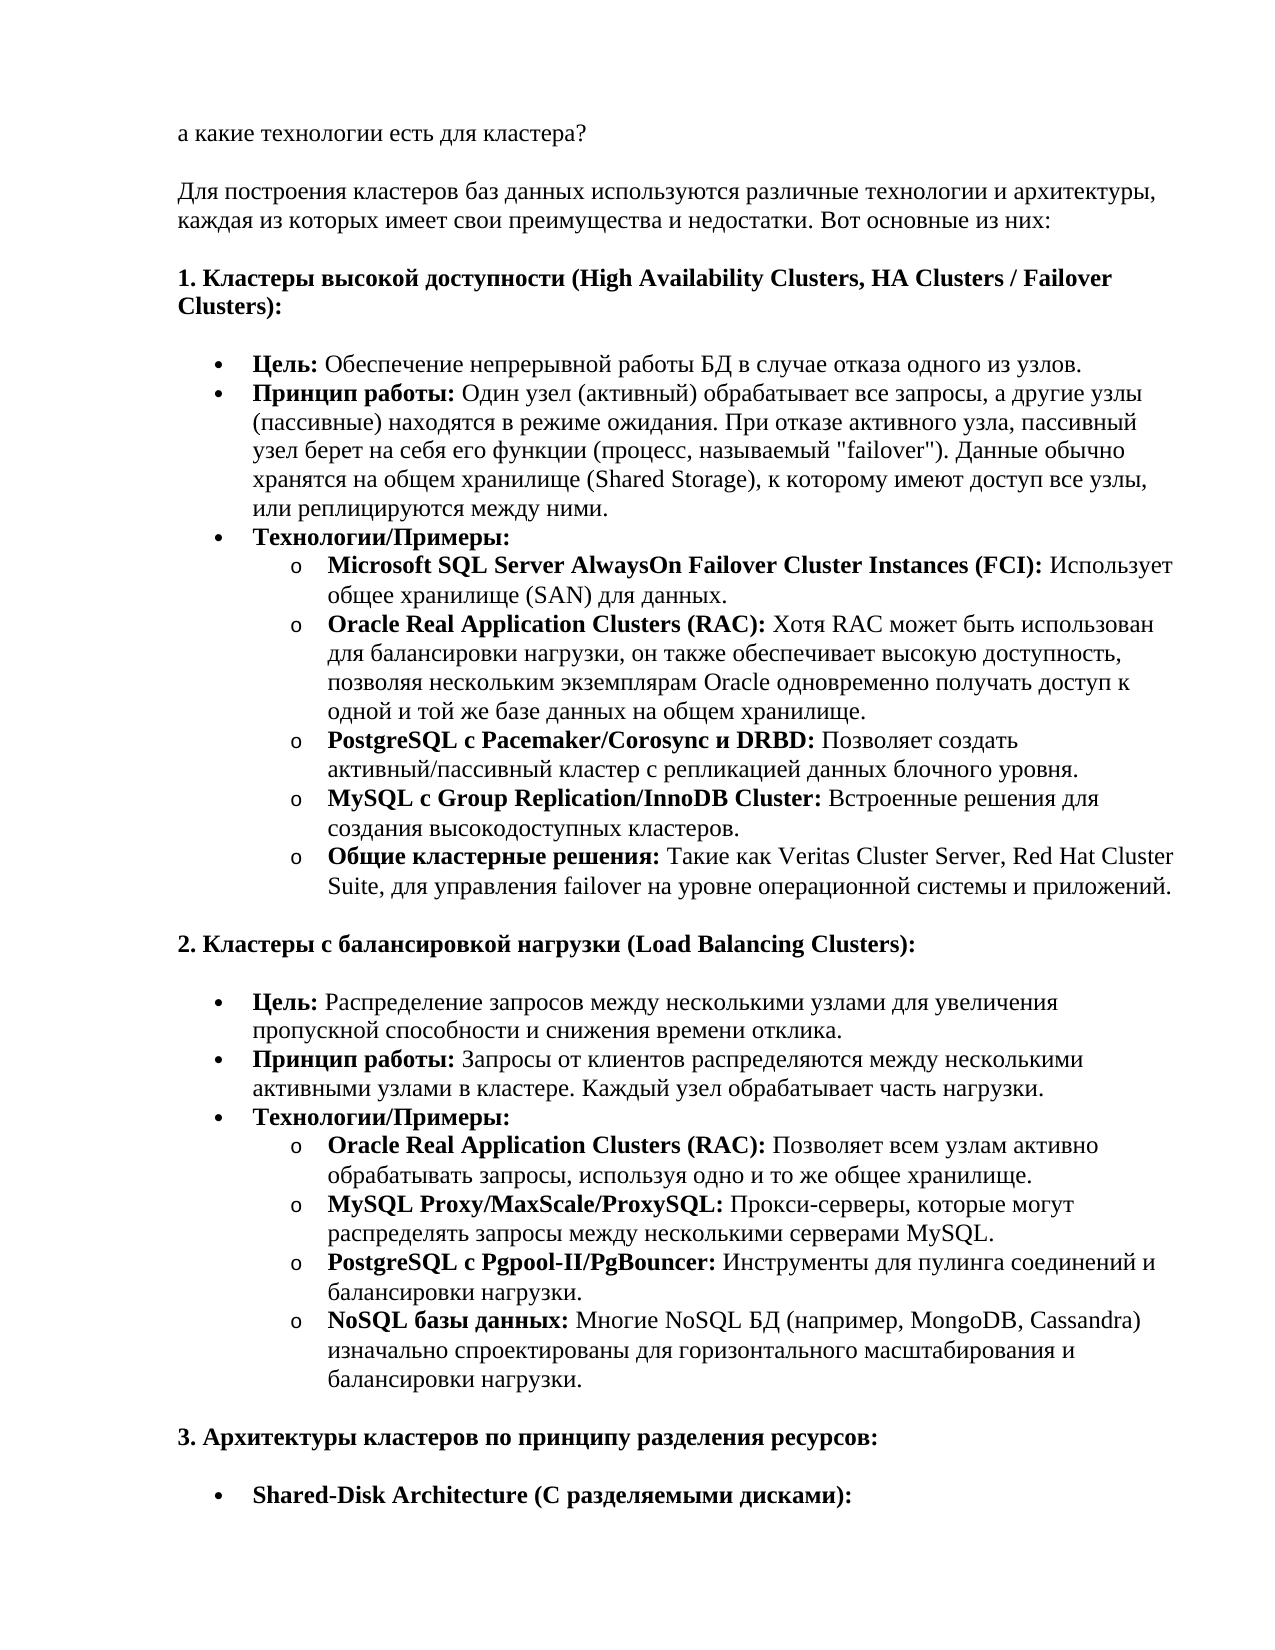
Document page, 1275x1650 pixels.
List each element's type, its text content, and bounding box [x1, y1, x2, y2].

list Цель: Распределение запросов между несколькими узлами для увеличения пропускной способности и снижения времени отклика. [215, 987, 1186, 1044]
text 3. Архитектуры кластеров по принципу разделения ресурсов: [177, 1422, 1186, 1451]
list Цель: Обеспечение непрерывной работы БД в случае отказа одного из узлов. [215, 349, 1186, 378]
list Shared-Disk Architecture (С разделяемыми дисками): [215, 1480, 1186, 1508]
list Общие кластерные решения: Такие как Veritas Cluster Server, Red Hat Cluster Suite, для управления failover на уровне операционной системы и приложений. [290, 841, 1186, 900]
list Технологии/Примеры: [215, 1102, 1186, 1131]
list PostgreSQL с Pacemaker/Corosync и DRBD: Позволяет создать активный/пассивный кластер с репликацией данных блочного уровня. [290, 725, 1186, 783]
list Технологии/Примеры: [215, 522, 1186, 551]
text а какие технологии есть для кластера? [177, 118, 1186, 147]
list Oracle Real Application Clusters (RAC): Позволяет всем узлам активно обрабатывать запросы, используя одно и то же общее хранилище. [290, 1131, 1186, 1189]
text Для построения кластеров баз данных используются различные технологии и архитектуры, каждая из которых имеет свои преимущества и недостатки. Вот основные из них: [177, 176, 1186, 233]
list Microsoft SQL Server AlwaysOn Failover Cluster Instances (FCI): Использует общее хранилище (SAN) для данных. [290, 551, 1186, 609]
list NoSQL базы данных: Многие NoSQL БД (например, MongoDB, Cassandra) изначально спроектированы для горизонтального масштабирования и балансировки нагрузки. [290, 1306, 1186, 1393]
list PostgreSQL с Pgpool-II/PgBouncer: Инструменты для пулинга соединений и балансировки нагрузки. [290, 1247, 1186, 1306]
text 2. Кластеры с балансировкой нагрузки (Load Balancing Clusters): [177, 929, 1186, 958]
list Принцип работы: Один узел (активный) обрабатывает все запросы, а другие узлы (пассивные) находятся в режиме ожидания. При отказе активного узла, пассивный узел берет на себя его функции (процесс, называемый "failover"). Данные обычно хранятся на общем хранилище (Shared Storage), к которому имеют доступ все узлы, или реплицируются между ними. [215, 378, 1186, 522]
list MySQL Proxy/MaxScale/ProxySQL: Прокси-серверы, которые могут распределять запросы между несколькими серверами MySQL. [290, 1189, 1186, 1247]
list Oracle Real Application Clusters (RAC): Хотя RAC может быть использован для балансировки нагрузки, он также обеспечивает высокую доступность, позволяя нескольким экземплярам Oracle одновременно получать доступ к одной и той же базе данных на общем хранилище. [290, 609, 1186, 725]
list MySQL с Group Replication/InnoDB Cluster: Встроенные решения для создания высокодоступных кластеров. [290, 783, 1186, 841]
text 1. Кластеры высокой доступности (High Availability Clusters, HA Clusters / Failover Clusters): [177, 263, 1186, 320]
list Принцип работы: Запросы от клиентов распределяются между несколькими активными узлами в кластере. Каждый узел обрабатывает часть нагрузки. [215, 1044, 1186, 1102]
